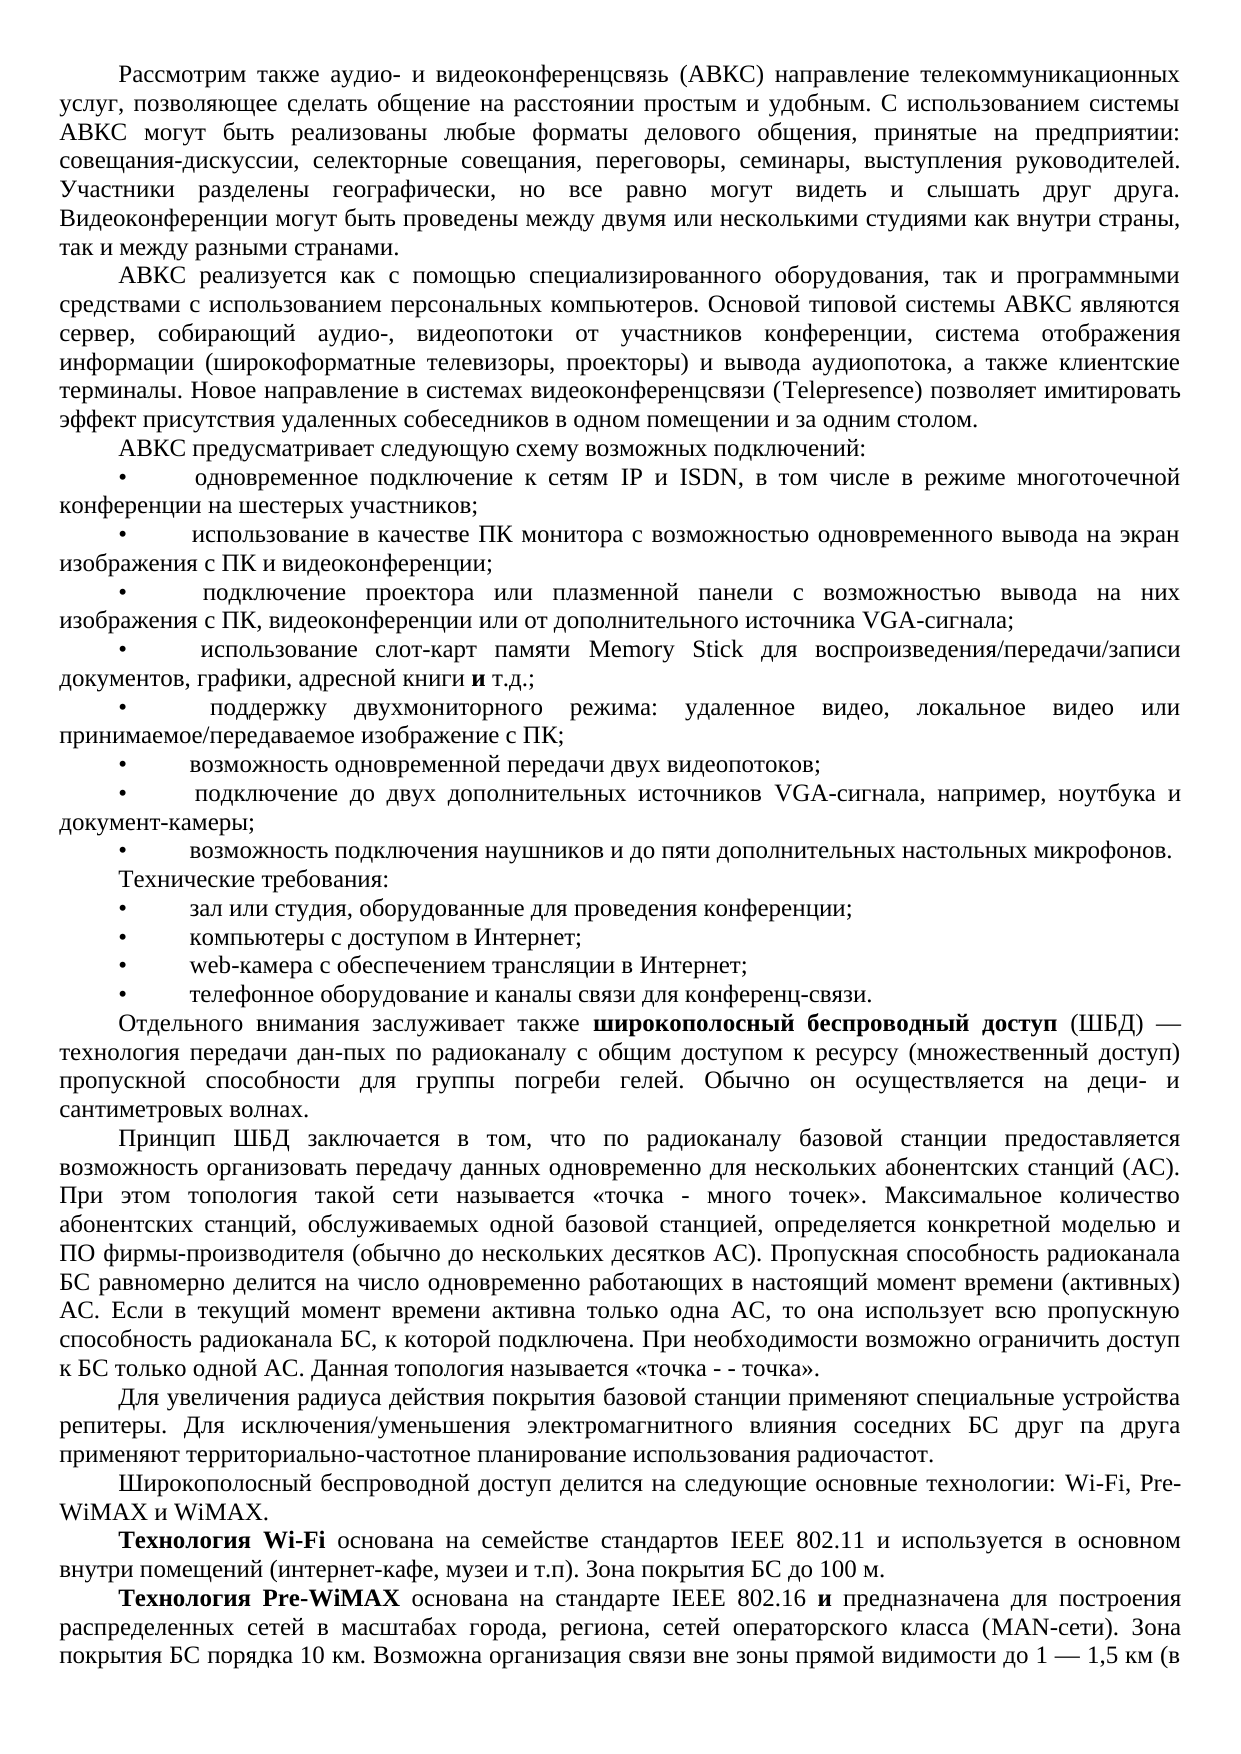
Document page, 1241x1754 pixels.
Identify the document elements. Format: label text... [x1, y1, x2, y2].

text Технические требования: [59, 864, 1181, 893]
text Принцип ШБД заключается в том, что по радиоканалу базовой станции предоставляется возможность организовать передачу данных одновременно для нескольких абонентских станций (АС). При этом топология такой сети называется «точка - много точек». Максимальное количество абонентских станций, обслуживаемых одной базовой станцией, определяется конкретной моделью и ПО фирмы-производителя (обычно до нескольких десятков АС). Пропускная способность радиоканала БС равномерно делится на число одновременно работающих в настоящий момент времени (активных) АС. Если в текущий момент времени активна только одна АС, то она использует всю пропускную способность радиоканала БС, к которой подключена. При необходимости возможно ограничить доступ к БС только одной АС. Данная топология называется «точка - - точка». [59, 1123, 1181, 1382]
text • подключение проектора или плазменной панели с возможностью вывода на них изображения с ПК, видеоконференции или от дополнительного источника VGA-сигнала; [59, 577, 1181, 634]
text • использование слот-карт памяти Memory Stick для воспроизведения/передачи/записи документов, графики, адресной книги и т.д.; [59, 634, 1181, 692]
text • использование в качестве ПК монитора с возможностью одновременного вывода на экран изображения с ПК и видеоконференции; [59, 519, 1181, 577]
text • возможность подключения наушников и до пяти дополнительных настольных микрофонов. [59, 835, 1181, 864]
text Рассмотрим также аудио- и видеоконференцсвязь (АВКС) направление телекоммуникационных услуг, позволяющее сделать общение на расстоянии простым и удобным. С использованием системы АВКС могут быть реализованы любые форматы делового общения, принятые на предприятии: совещания-дискуссии, селекторные совещания, переговоры, семинары, выступления руководителей. Участники разделены географически, но все равно могут видеть и слышать друг друга. Видеоконференции могут быть проведены между двумя или несколькими студиями как внутри страны, так и между разными странами. [59, 59, 1181, 260]
text • подключение до двух дополнительных источников VGA-сигнала, например, ноутбука и документ-камеры; [59, 778, 1181, 835]
text • телефонное оборудование и каналы связи для конференц-связи. [59, 979, 1181, 1008]
text • одновременное подключение к сетям IP и ISDN, в том числе в режиме многоточечной конференции на шестерых участников; [59, 462, 1181, 519]
text • возможность одновременной передачи двух видеопотоков; [59, 749, 1181, 778]
text АВКС реализуется как с помощью специализированного оборудования, так и программными средствами с использованием персональных компьютеров. Основой типовой системы АВКС являются сервер, собирающий аудио-, видеопотоки от участников конференции, система отображения информации (широкоформатные телевизоры, проекторы) и вывода аудиопотока, а также клиентские терминалы. Новое направление в системах видеоконференцсвязи (Telepresence) позволяет имитировать эффект присутствия удаленных собеседников в одном помещении и за одним столом. [59, 260, 1181, 433]
text Широкополосный беспроводной доступ делится на следующие основные технологии: Wi-Fi, Pre-WiMAX и WiMAX. [59, 1468, 1181, 1525]
text Технология Wi-Fi основана на семействе стандартов IEEE 802.11 и используется в основном внутри помещений (интернет-кафе, музеи и т.п). Зона покрытия БС до 100 м. [59, 1525, 1181, 1583]
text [59, 1583, 1181, 1669]
text • зал или студия, оборудованные для проведения конференции; [59, 893, 1181, 922]
text Для увеличения радиуса действия покрытия базовой станции применяют специальные устройства репитеры. Для исключения/уменьшения электромагнитного влияния соседних БС друг па друга применяют территориально-частотное планирование использования радиочастот. [59, 1382, 1181, 1468]
text • web-камера с обеспечением трансляции в Интернет; [59, 950, 1181, 979]
text • поддержку двухмониторного режима: удаленное видео, локальное видео или принимаемое/передаваемое изображение с ПК; [59, 692, 1181, 749]
text • компьютеры с доступом в Интернет; [59, 922, 1181, 950]
text Отдельного внимания заслуживает также широкополосный беспроводный доступ (ШБД) — технология передачи дан-пых по радиоканалу с общим доступом к ресурсу (множественный доступ) пропускной способности для группы погреби гелей. Обычно он осуществляется на деци- и сантиметровых волнах. [59, 1008, 1181, 1123]
text АВКС предусматривает следующую схему возможных подключений: [59, 433, 1181, 462]
